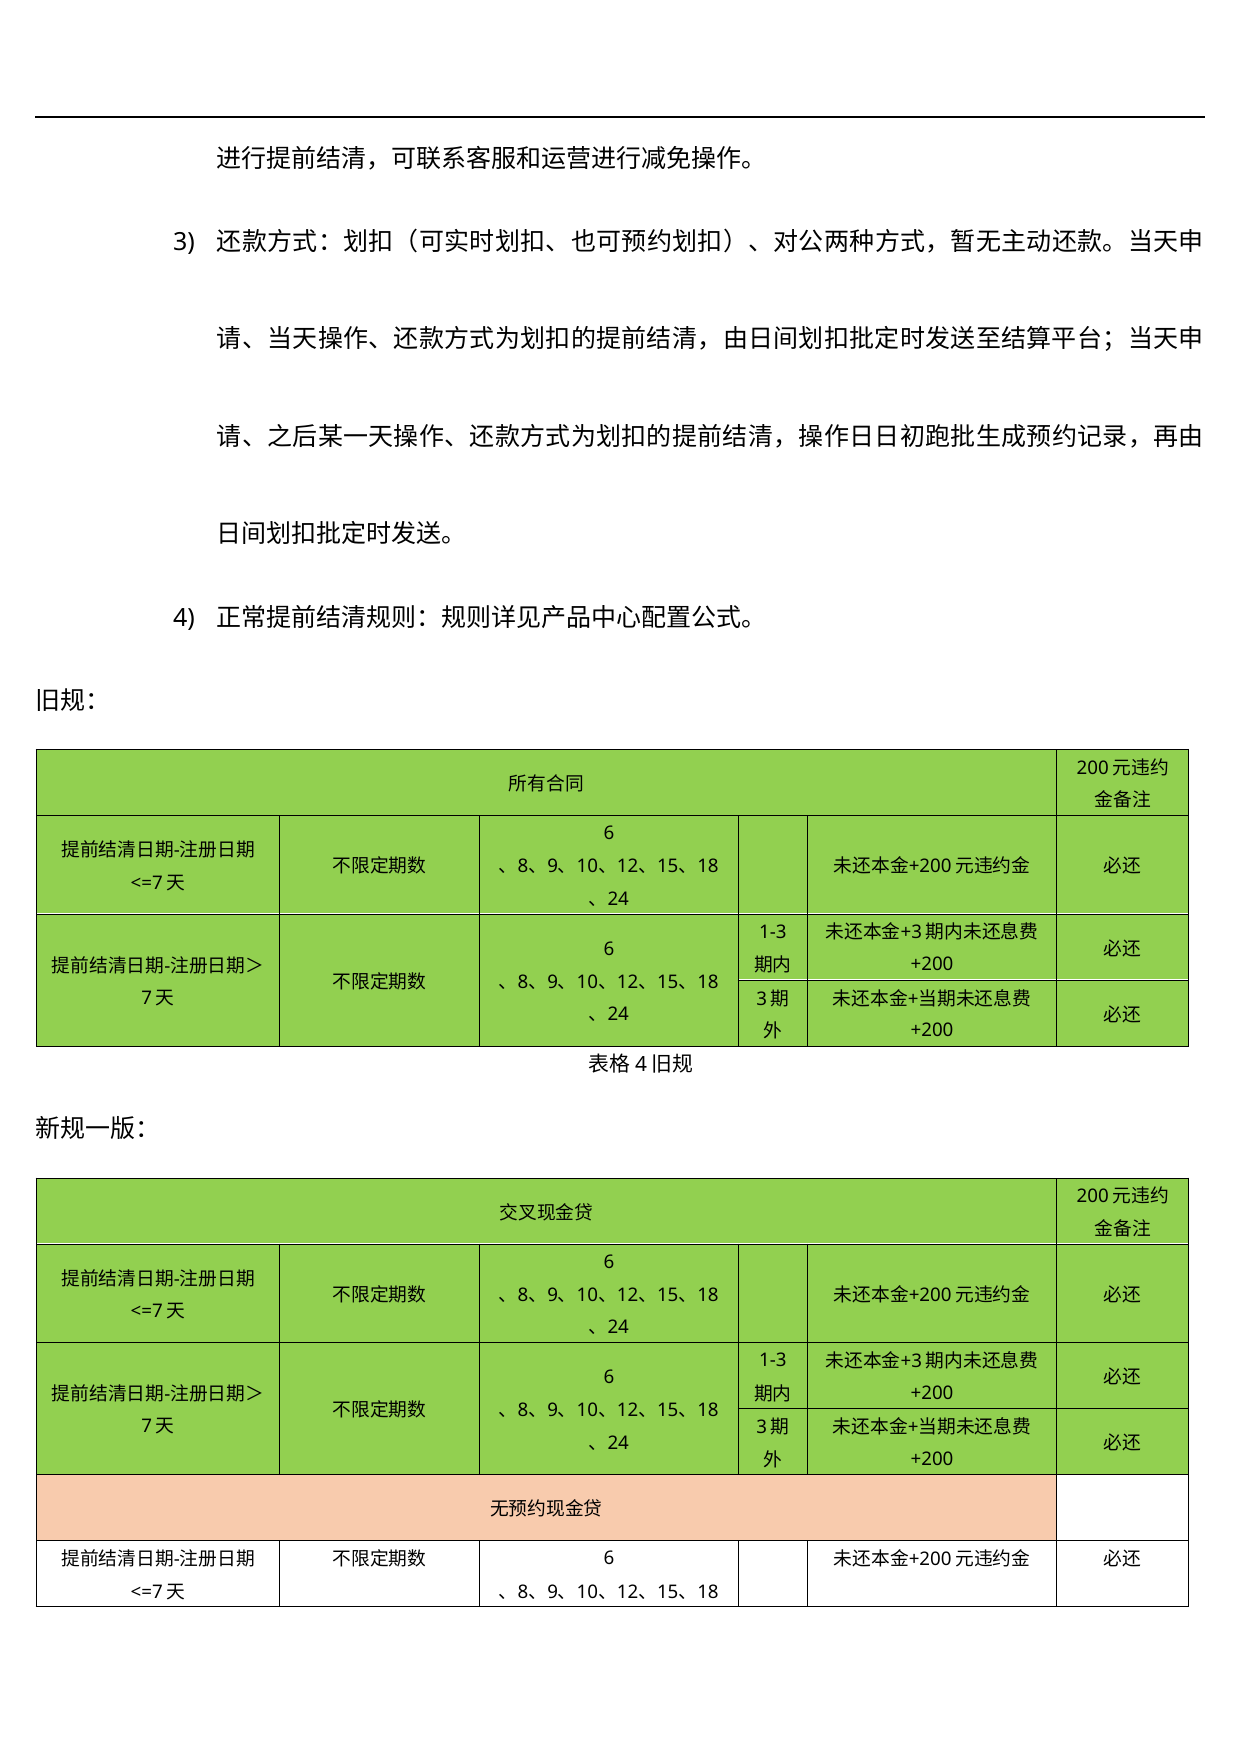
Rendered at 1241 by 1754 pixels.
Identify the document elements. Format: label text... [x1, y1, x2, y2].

table_cell 提前结清日期-注册日期＞7天 [37, 915, 279, 1046]
table_cell 不限定期数 [280, 1343, 479, 1474]
text 表格 4 旧规 [35, 1047, 1205, 1079]
table_header 200元违约金备注 [1057, 1179, 1188, 1243]
table_cell 1-3期内 [739, 1343, 807, 1408]
table_cell 未还本金+3期内未还息费+200 [808, 1343, 1056, 1408]
list 正常提前结清规则：规则详见产品中心配置公式。 [173, 583, 1205, 648]
table_cell 未还本金+200元违约金 [808, 816, 1056, 913]
table_header 所有合同 [37, 750, 1056, 815]
table_cell 必还 [1057, 816, 1188, 913]
table_cell 必还 [1057, 915, 1188, 979]
table_cell 1-3期内 [739, 915, 807, 979]
table_cell 提前结清日期-注册日期＞7天 [37, 1343, 279, 1474]
table_cell 无预约现金贷 [37, 1475, 1056, 1540]
table_cell 3期外 [739, 1409, 807, 1474]
table_cell 6、8、9、10、12、15、18、24 [480, 1245, 738, 1342]
table_cell 3期外 [739, 981, 807, 1046]
table_cell 未还本金+当期未还息费+200 [808, 981, 1056, 1046]
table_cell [480, 1541, 738, 1606]
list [173, 124, 1205, 189]
table_cell 必还 [1057, 1245, 1188, 1342]
table_cell [739, 1541, 807, 1606]
table_cell 不限定期数 [280, 816, 479, 913]
table_cell 未还本金+200元违约金 [808, 1245, 1056, 1342]
list 还款方式：划扣（可实时划扣、也可预约划扣）、对公两种方式，暂无主动还款。当天申请、当天操作、还款方式为划扣的提前结清，由日间划扣批定时发送至结算平台；当天申请、之后某一天操作、还款方式为划扣的提前结清，操作日日初跑批生成预约记录，再由日间划扣批定时发送。 [173, 207, 1205, 564]
table_cell [739, 816, 807, 913]
table_cell 6、8、9、10、12、15、18、24 [480, 915, 738, 1046]
table_cell 6、8、9、10、12、15、18、24 [480, 816, 738, 913]
table_cell 提前结清日期-注册日期<=7天 [37, 1541, 279, 1606]
table_cell 6、8、9、10、12、15、18、24 [480, 1343, 738, 1474]
table_cell 未还本金+当期未还息费+200 [808, 1409, 1056, 1474]
text 新规一版： [35, 1094, 1205, 1159]
table_cell 不限定期数 [280, 1541, 479, 1606]
table_cell 提前结清日期-注册日期<=7天 [37, 1245, 279, 1342]
table_cell 未还本金+3期内未还息费+200 [808, 915, 1056, 979]
table_cell 必还 [1057, 1541, 1188, 1606]
text 旧规： [35, 666, 1205, 731]
table_cell 必还 [1057, 1409, 1188, 1474]
table_cell 不限定期数 [280, 1245, 479, 1342]
table_cell [1057, 1475, 1188, 1540]
table_header 200元违约金备注 [1057, 750, 1188, 815]
table_cell 未还本金+200元违约金 [808, 1541, 1056, 1606]
table_cell 提前结清日期-注册日期<=7天 [37, 816, 279, 913]
table_cell 必还 [1057, 981, 1188, 1046]
table_header 交叉现金贷 [37, 1179, 1056, 1243]
table_cell 不限定期数 [280, 915, 479, 1046]
table_cell [739, 1245, 807, 1342]
table_cell 必还 [1057, 1343, 1188, 1408]
